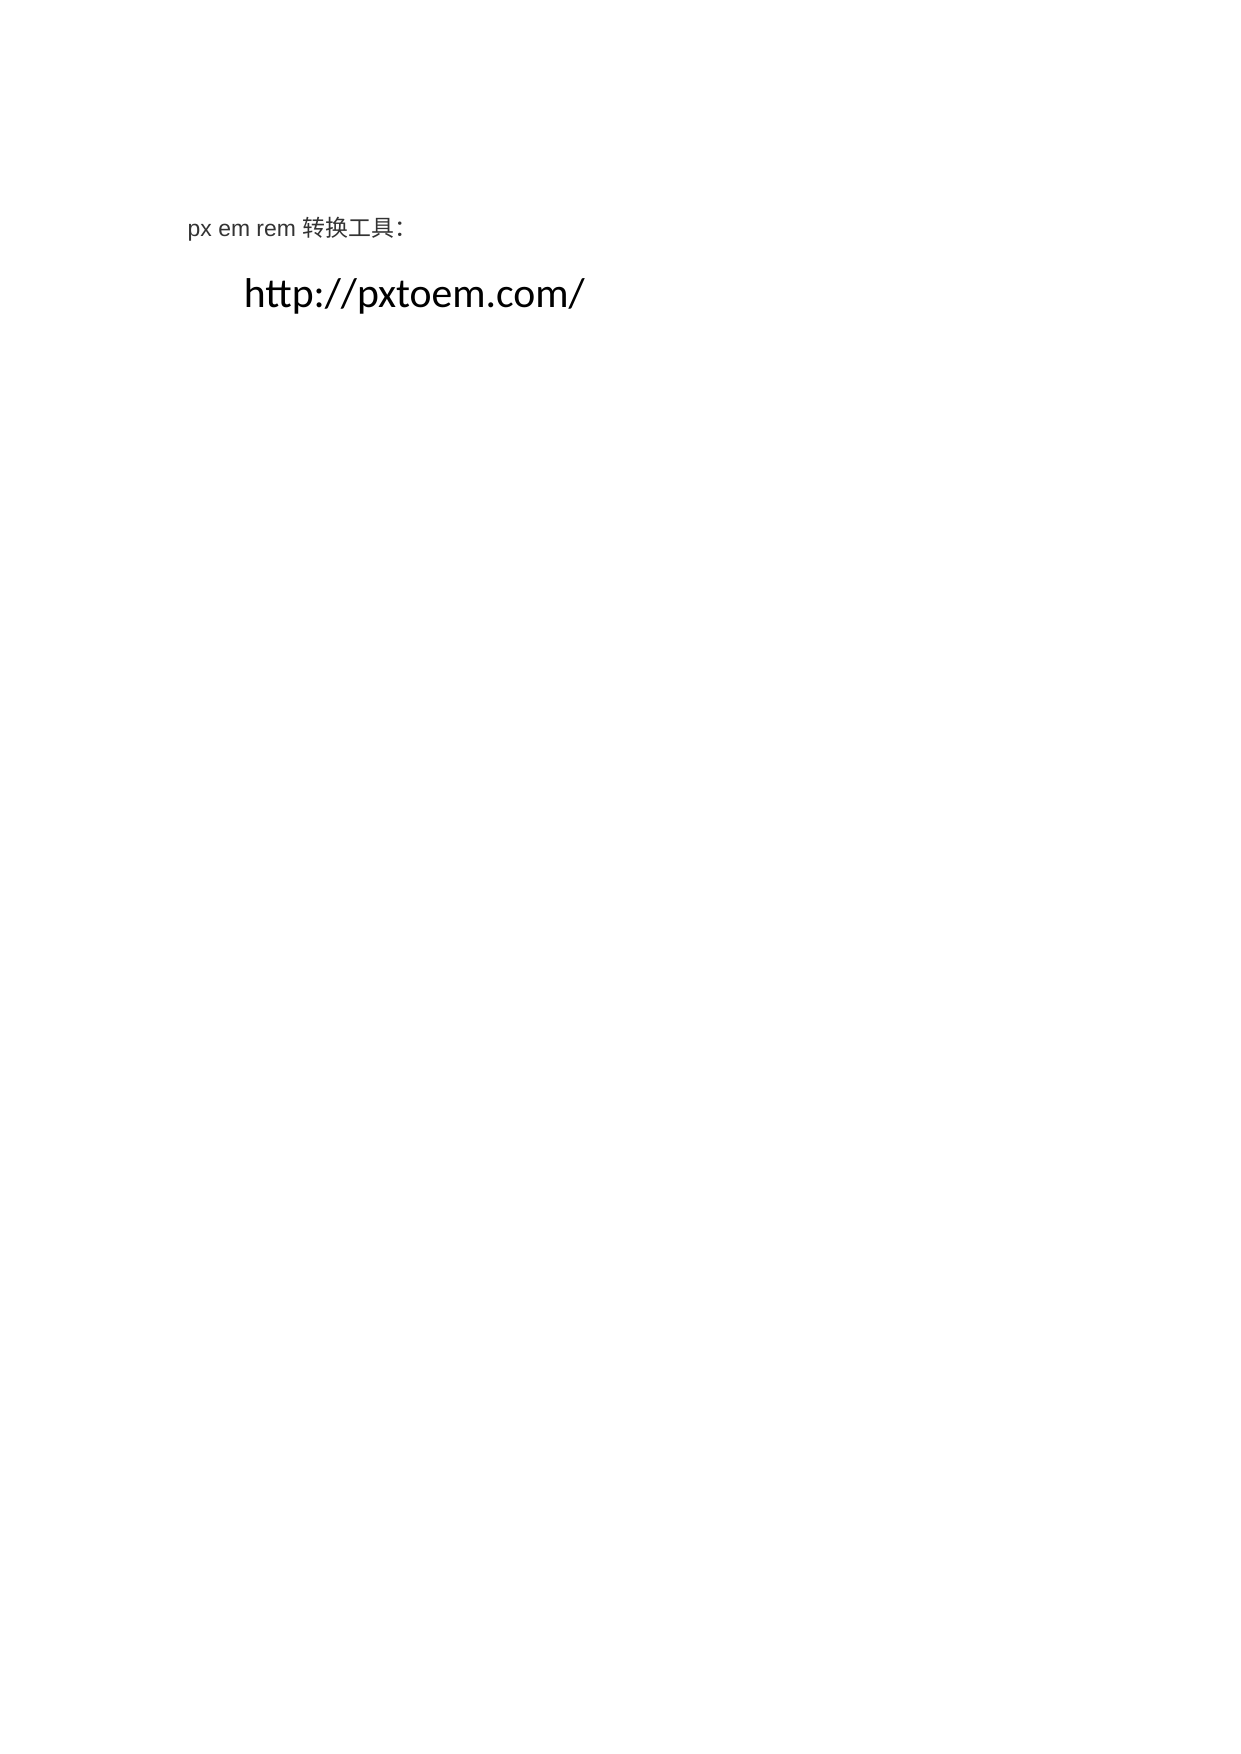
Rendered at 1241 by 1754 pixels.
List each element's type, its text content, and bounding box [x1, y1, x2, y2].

text px em rem 转换工具： [187, 194, 1053, 259]
text http://pxtoem.com/ [187, 259, 1053, 324]
